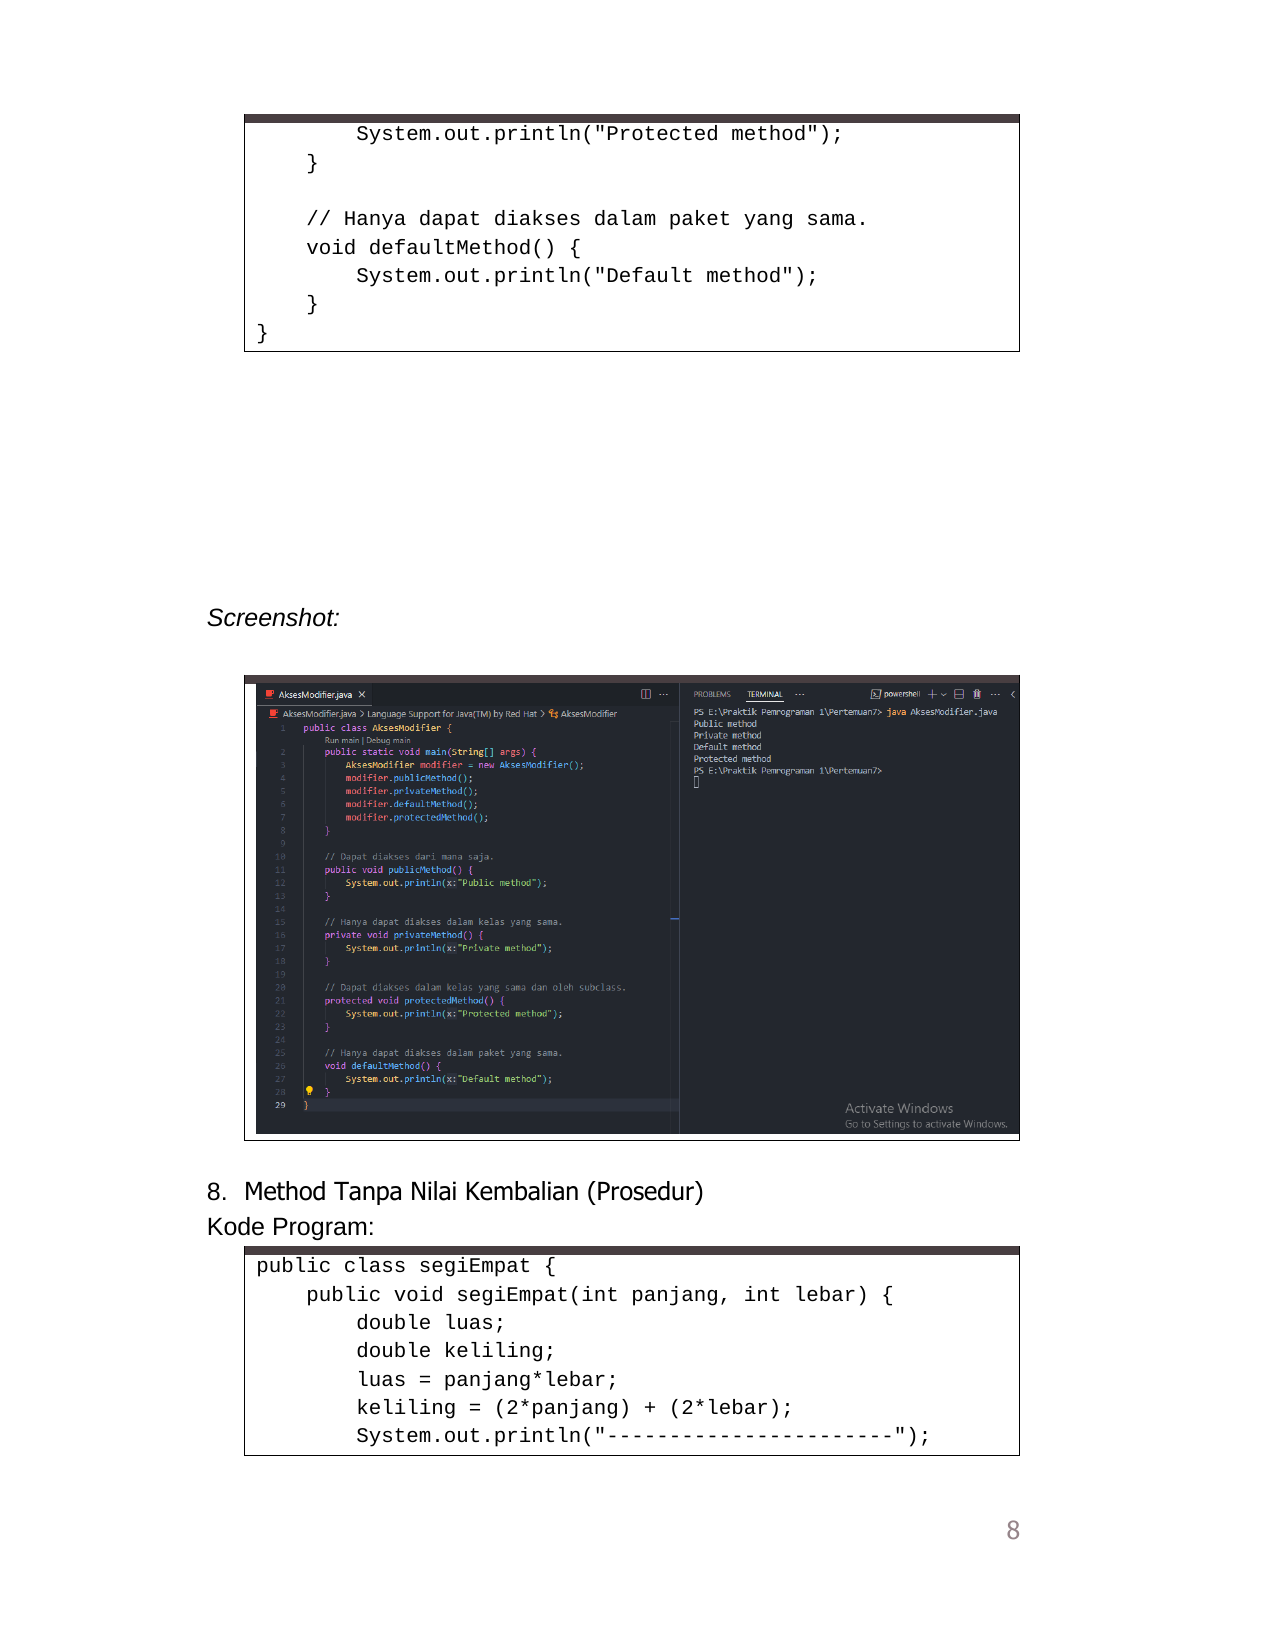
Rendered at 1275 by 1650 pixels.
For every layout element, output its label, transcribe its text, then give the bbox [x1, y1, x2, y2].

picture [256, 683, 1020, 1134]
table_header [245, 1255, 1019, 1455]
table_header [245, 684, 1019, 1140]
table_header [245, 123, 1019, 351]
text Screenshot: [207, 602, 1020, 631]
list Method Tanpa Nilai Kembalian (Prosedur) [207, 1175, 1020, 1206]
text Kode Program: [207, 1212, 1020, 1240]
